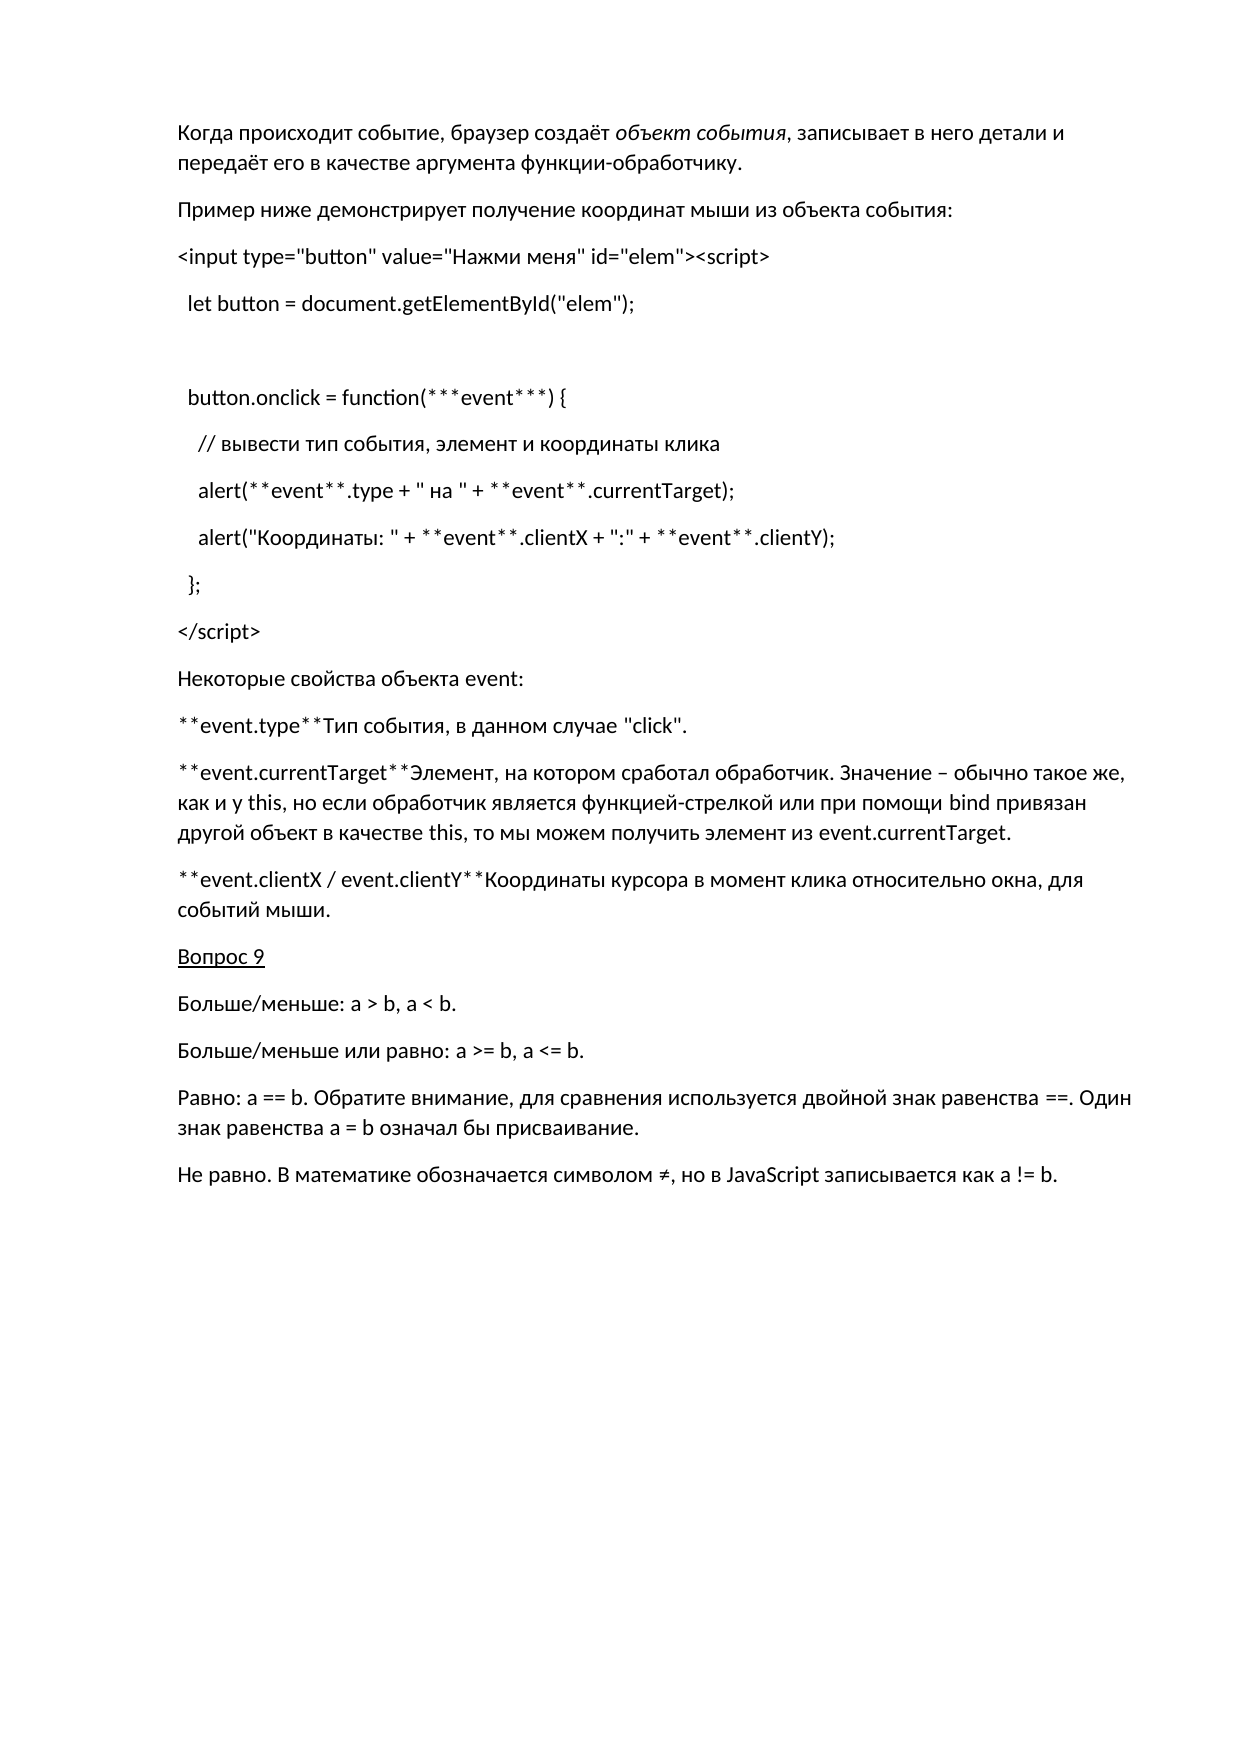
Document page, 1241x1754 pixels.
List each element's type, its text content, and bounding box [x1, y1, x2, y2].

text Не равно. В математике обозначается символом ≠, но в JavaScript записывается как a != b. [177, 1160, 1152, 1188]
text Больше/меньше или равно: a >= b, a <= b. [177, 1036, 1152, 1064]
text **event.type**Тип события, в данном случае "click". [177, 711, 1152, 739]
text Когда происходит событие, браузер создаёт объект события, записывает в него детали и передаёт его в качестве аргумента функции-обработчику. [177, 118, 1152, 176]
text Больше/меньше: a > b, a < b. [177, 989, 1152, 1017]
text let button = document.getElementById("elem"); [177, 289, 1152, 317]
text alert("Координаты: " + **event**.clientX + ":" + **event**.clientY); [177, 523, 1152, 551]
text Равно: a == b. Обратите внимание, для сравнения используется двойной знак равенства ==. Один знак равенства a = b означал бы присваивание. [177, 1083, 1152, 1141]
text // вывести тип события, элемент и координаты клика [177, 429, 1152, 458]
text Некоторые свойства объекта event: [177, 664, 1152, 692]
text **event.clientX / event.clientY**Координаты курсора в момент клика относительно окна, для событий мыши. [177, 865, 1152, 923]
text alert(**event**.type + " на " + **event**.currentTarget); [177, 476, 1152, 504]
text </script> [177, 617, 1152, 645]
text }; [177, 570, 1152, 598]
text **event.currentTarget**Элемент, на котором сработал обработчик. Значение – обычно такое же, как и у this, но если обработчик является функцией-стрелкой или при помощи bind привязан другой объект в качестве this, то мы можем получить элемент из event.currentTarget. [177, 758, 1152, 846]
text Пример ниже демонстрирует получение координат мыши из объекта события: [177, 195, 1152, 223]
text button.onclick = function(***event***) { [177, 383, 1152, 411]
text <input type="button" value="Нажми меня" id="elem"><script> [177, 242, 1152, 270]
text Вопрос 9 [177, 942, 1152, 970]
